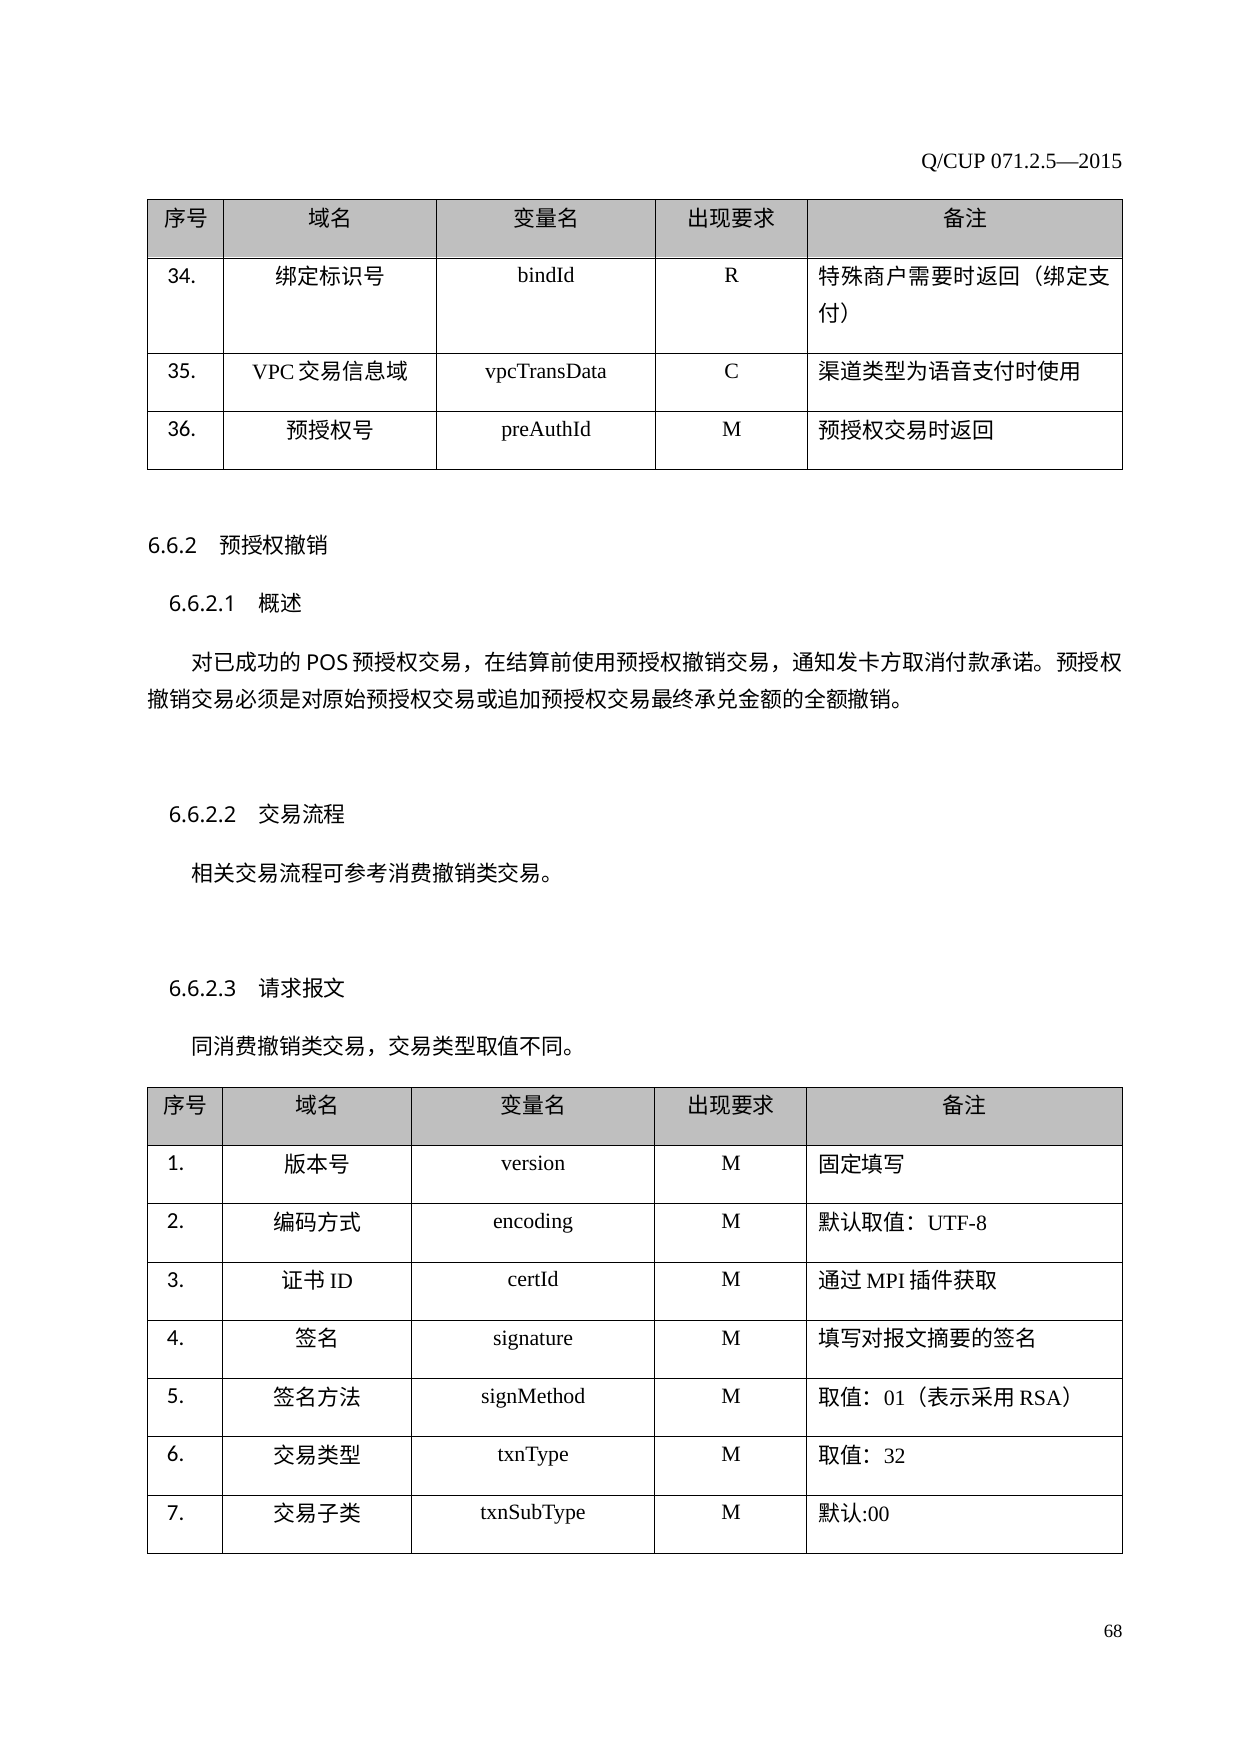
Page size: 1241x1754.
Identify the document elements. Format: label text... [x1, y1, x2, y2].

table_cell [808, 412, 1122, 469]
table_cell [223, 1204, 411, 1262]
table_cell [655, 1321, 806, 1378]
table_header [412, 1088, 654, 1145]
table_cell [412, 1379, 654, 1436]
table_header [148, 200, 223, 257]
text 概述 [148, 586, 1122, 619]
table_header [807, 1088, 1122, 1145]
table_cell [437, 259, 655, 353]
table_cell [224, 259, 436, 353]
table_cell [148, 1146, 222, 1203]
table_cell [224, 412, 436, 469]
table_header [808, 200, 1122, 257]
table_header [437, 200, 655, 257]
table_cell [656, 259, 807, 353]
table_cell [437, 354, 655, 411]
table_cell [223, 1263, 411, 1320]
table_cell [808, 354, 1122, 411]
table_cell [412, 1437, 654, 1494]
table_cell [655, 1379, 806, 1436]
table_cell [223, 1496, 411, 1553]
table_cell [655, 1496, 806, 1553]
text 对已成功的POS预授权交易，在结算前使用预授权撤销交易，通知发卡方取消付款承诺。预授权撤销交易必须是对原始预授权交易或追加预授权交易最终承兑金额的全额撤销。 [148, 644, 1122, 714]
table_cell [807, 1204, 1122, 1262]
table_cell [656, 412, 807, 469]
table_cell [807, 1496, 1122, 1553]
text 请求报文 [148, 971, 1122, 1003]
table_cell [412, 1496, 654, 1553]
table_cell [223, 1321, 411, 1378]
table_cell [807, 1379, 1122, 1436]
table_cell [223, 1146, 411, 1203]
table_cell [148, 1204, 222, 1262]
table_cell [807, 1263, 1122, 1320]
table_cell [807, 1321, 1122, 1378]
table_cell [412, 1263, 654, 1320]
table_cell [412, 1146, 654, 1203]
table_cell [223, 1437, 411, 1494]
text 同消费撤销类交易，交易类型取值不同。 [148, 1029, 1122, 1061]
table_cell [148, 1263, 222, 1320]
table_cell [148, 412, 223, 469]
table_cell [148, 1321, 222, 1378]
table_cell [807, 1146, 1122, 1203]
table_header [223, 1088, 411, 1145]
text 相关交易流程可参考消费撤销类交易。 [148, 855, 1122, 888]
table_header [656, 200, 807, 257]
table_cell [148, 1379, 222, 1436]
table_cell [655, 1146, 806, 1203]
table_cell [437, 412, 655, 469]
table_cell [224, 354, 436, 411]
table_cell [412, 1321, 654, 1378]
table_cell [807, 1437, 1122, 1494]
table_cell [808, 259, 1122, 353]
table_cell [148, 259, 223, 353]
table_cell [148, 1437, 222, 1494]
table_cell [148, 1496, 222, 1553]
text 预授权撤销 [148, 528, 1122, 561]
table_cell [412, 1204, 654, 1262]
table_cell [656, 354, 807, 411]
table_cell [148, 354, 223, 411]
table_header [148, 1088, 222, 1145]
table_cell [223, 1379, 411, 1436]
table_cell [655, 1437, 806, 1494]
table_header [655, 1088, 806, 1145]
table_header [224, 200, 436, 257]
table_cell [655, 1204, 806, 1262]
text 交易流程 [148, 797, 1122, 830]
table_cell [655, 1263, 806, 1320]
